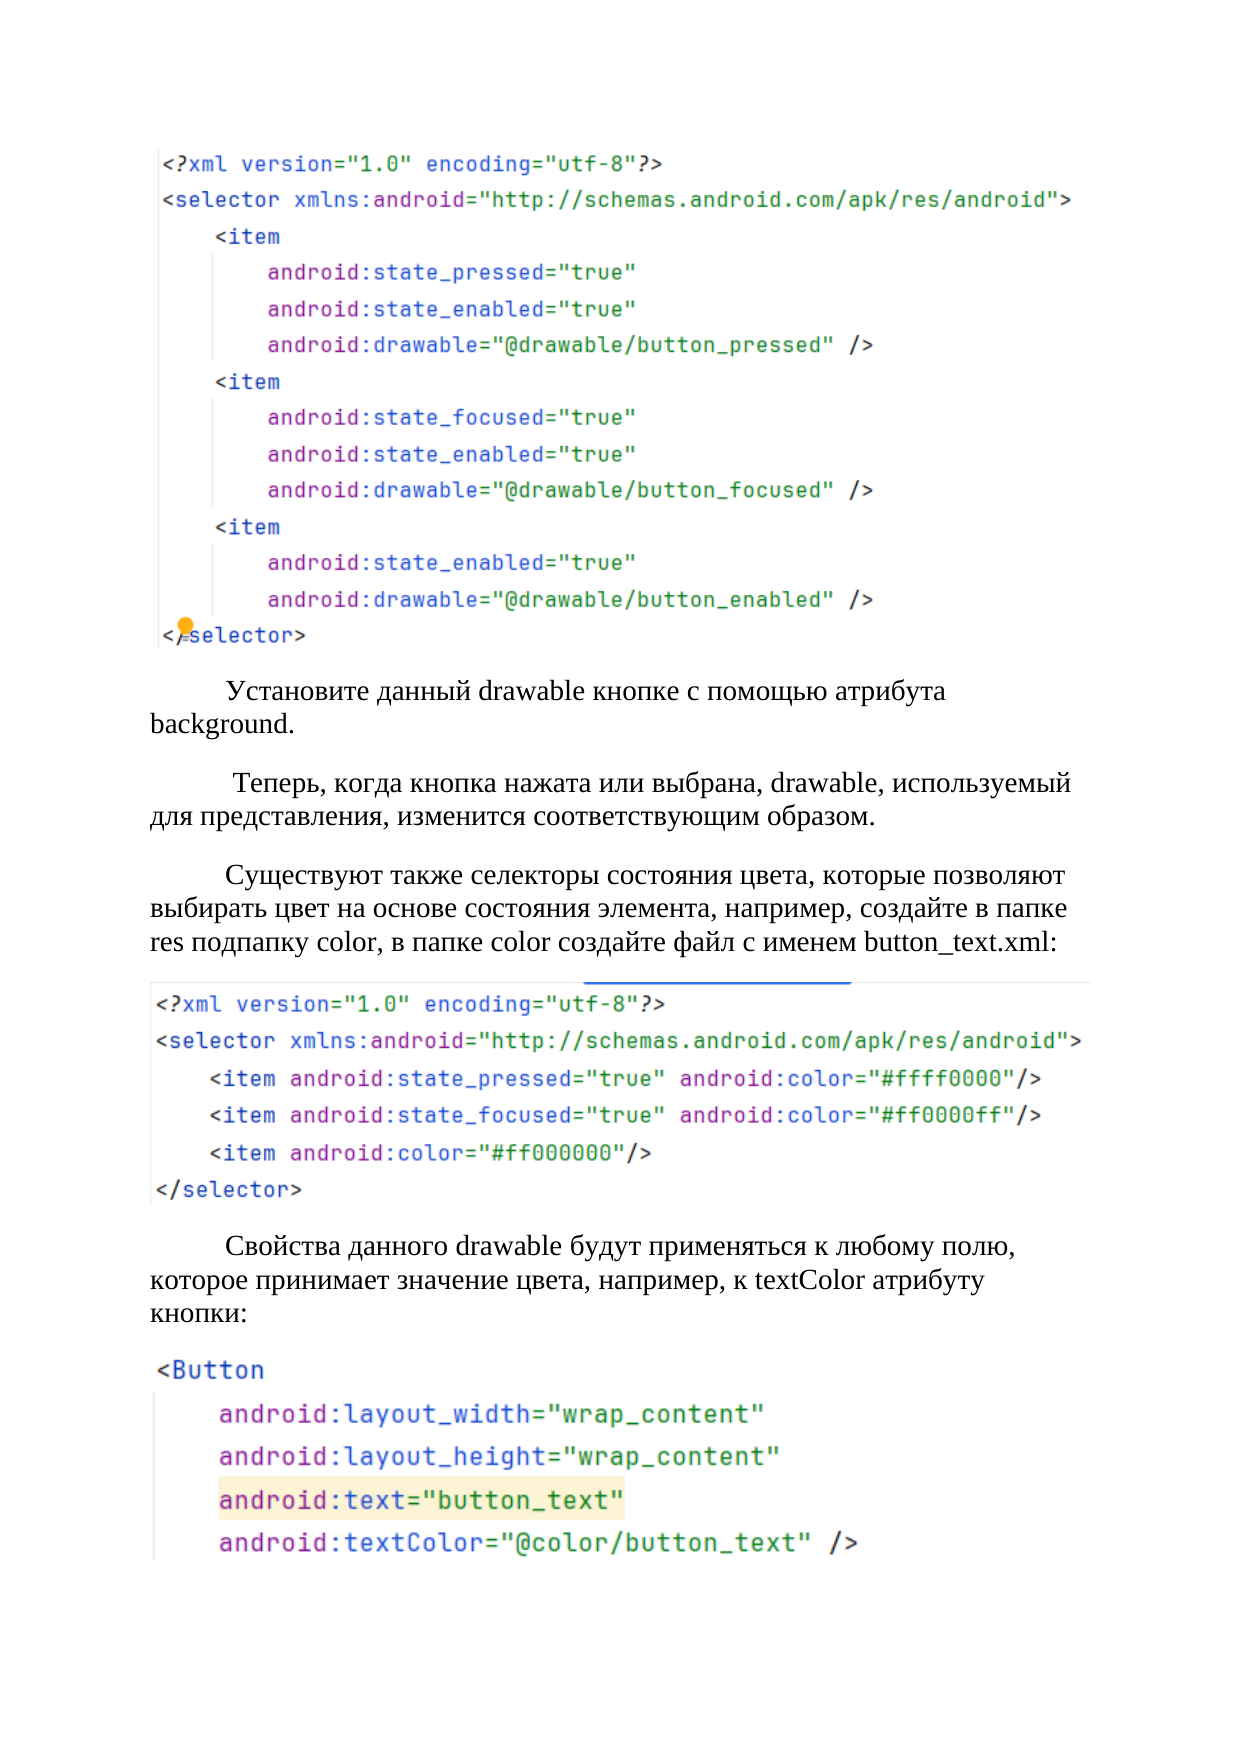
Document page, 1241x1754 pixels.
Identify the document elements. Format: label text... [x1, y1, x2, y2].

picture [150, 982, 1091, 1204]
text Теперь, когда кнопка нажата или выбрана, drawable, используемый для представления, изменится соответствующим образом. [150, 765, 1090, 832]
text Свойства данного drawable будут применяться к любому полю, которое принимает значение цвета, например, к textColor атрибуту кнопки: [150, 1228, 1090, 1329]
picture [150, 1354, 894, 1561]
text Существуют также селекторы состояния цвета, которые позволяют выбирать цвет на основе состояния элемента, например, создайте в папке res подпапку color, в папке color создайте файл с именем button_text.xml: [150, 857, 1090, 958]
text Установите данный drawable кнопке с помощью атрибута background. [150, 673, 1090, 740]
picture [150, 150, 1091, 648]
